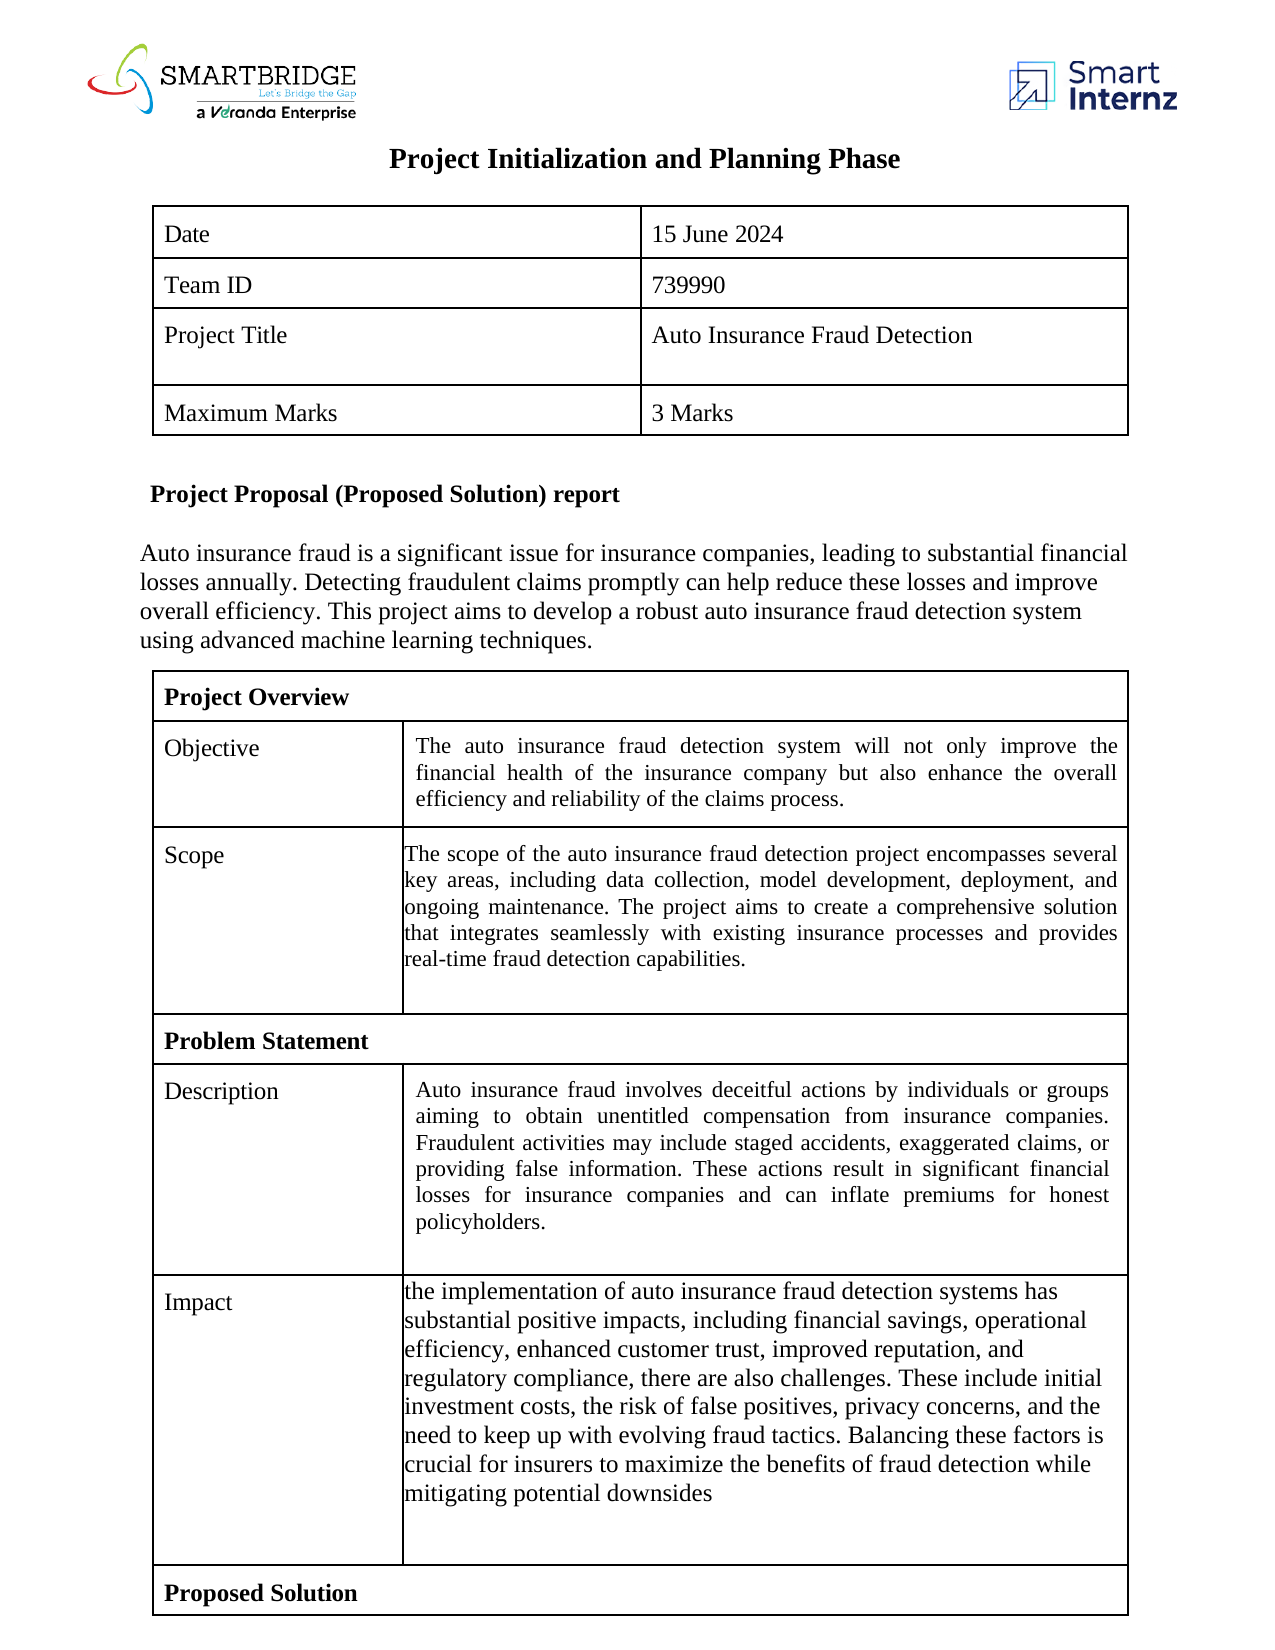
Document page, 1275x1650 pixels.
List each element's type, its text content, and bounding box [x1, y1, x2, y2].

table_cell the implementation of auto insurance fraud detection systems has substantial positive impacts, including financial savings, operational efficiency, enhanced customer trust, improved reputation, and regulatory compliance, there are also challenges. These include initial investment costs, the risk of false positives, privacy concerns, and the need to keep up with evolving fraud tactics. Balancing these factors is crucial for insurers to maximize the benefits of fraud detection while mitigating potential downsides [404, 1276, 1127, 1564]
table_cell Objective [154, 722, 402, 826]
table_cell Auto Insurance Fraud Detection [642, 309, 1127, 384]
table_cell Maximum Marks [154, 386, 640, 434]
picture [73, 20, 371, 143]
table_cell Project Title [154, 309, 640, 384]
table_cell Impact [154, 1276, 402, 1564]
table_header Date [154, 207, 640, 257]
table_cell 739990 [642, 259, 1127, 307]
text Auto insurance fraud is a significant issue for insurance companies, leading to substantial financial losses annually. Detecting fraudulent claims promptly can help reduce these losses and improve overall efficiency. This project aims to develop a robust auto insurance fraud detection system using advanced machine learning techniques. [139, 538, 1139, 653]
table_cell The scope of the auto insurance fraud detection project encompasses several key areas, including data collection, model development, deployment, and ongoing maintenance. The project aims to create a comprehensive solution that integrates seamlessly with existing insurance processes and provides real-time fraud detection capabilities. [404, 828, 1127, 1013]
table_header 15 June 2024 [642, 207, 1127, 257]
title Project Initialization and Planning Phase [150, 141, 1139, 174]
table_cell Team ID [154, 259, 640, 307]
table_cell Proposed Solution [154, 1566, 1127, 1614]
table_cell Problem Statement [154, 1015, 1127, 1063]
picture [1004, 61, 1182, 110]
text Project Proposal (Proposed Solution) report [150, 479, 1139, 508]
table_header Project Overview [154, 672, 1127, 720]
table_cell Description [154, 1065, 402, 1274]
table_cell Scope [154, 828, 402, 1013]
table_cell 3 Marks [642, 386, 1127, 434]
table_cell The auto insurance fraud detection system will not only improve the financial health of the insurance company but also enhance the overall efficiency and reliability of the claims process. [404, 722, 1127, 826]
table_cell Auto insurance fraud involves deceitful actions by individuals or groups aiming to obtain unentitled compensation from insurance companies. Fraudulent activities may include staged accidents, exaggerated claims, or providing false information. These actions result in significant financial losses for insurance companies and can inflate premiums for honest policyholders. [404, 1065, 1127, 1274]
